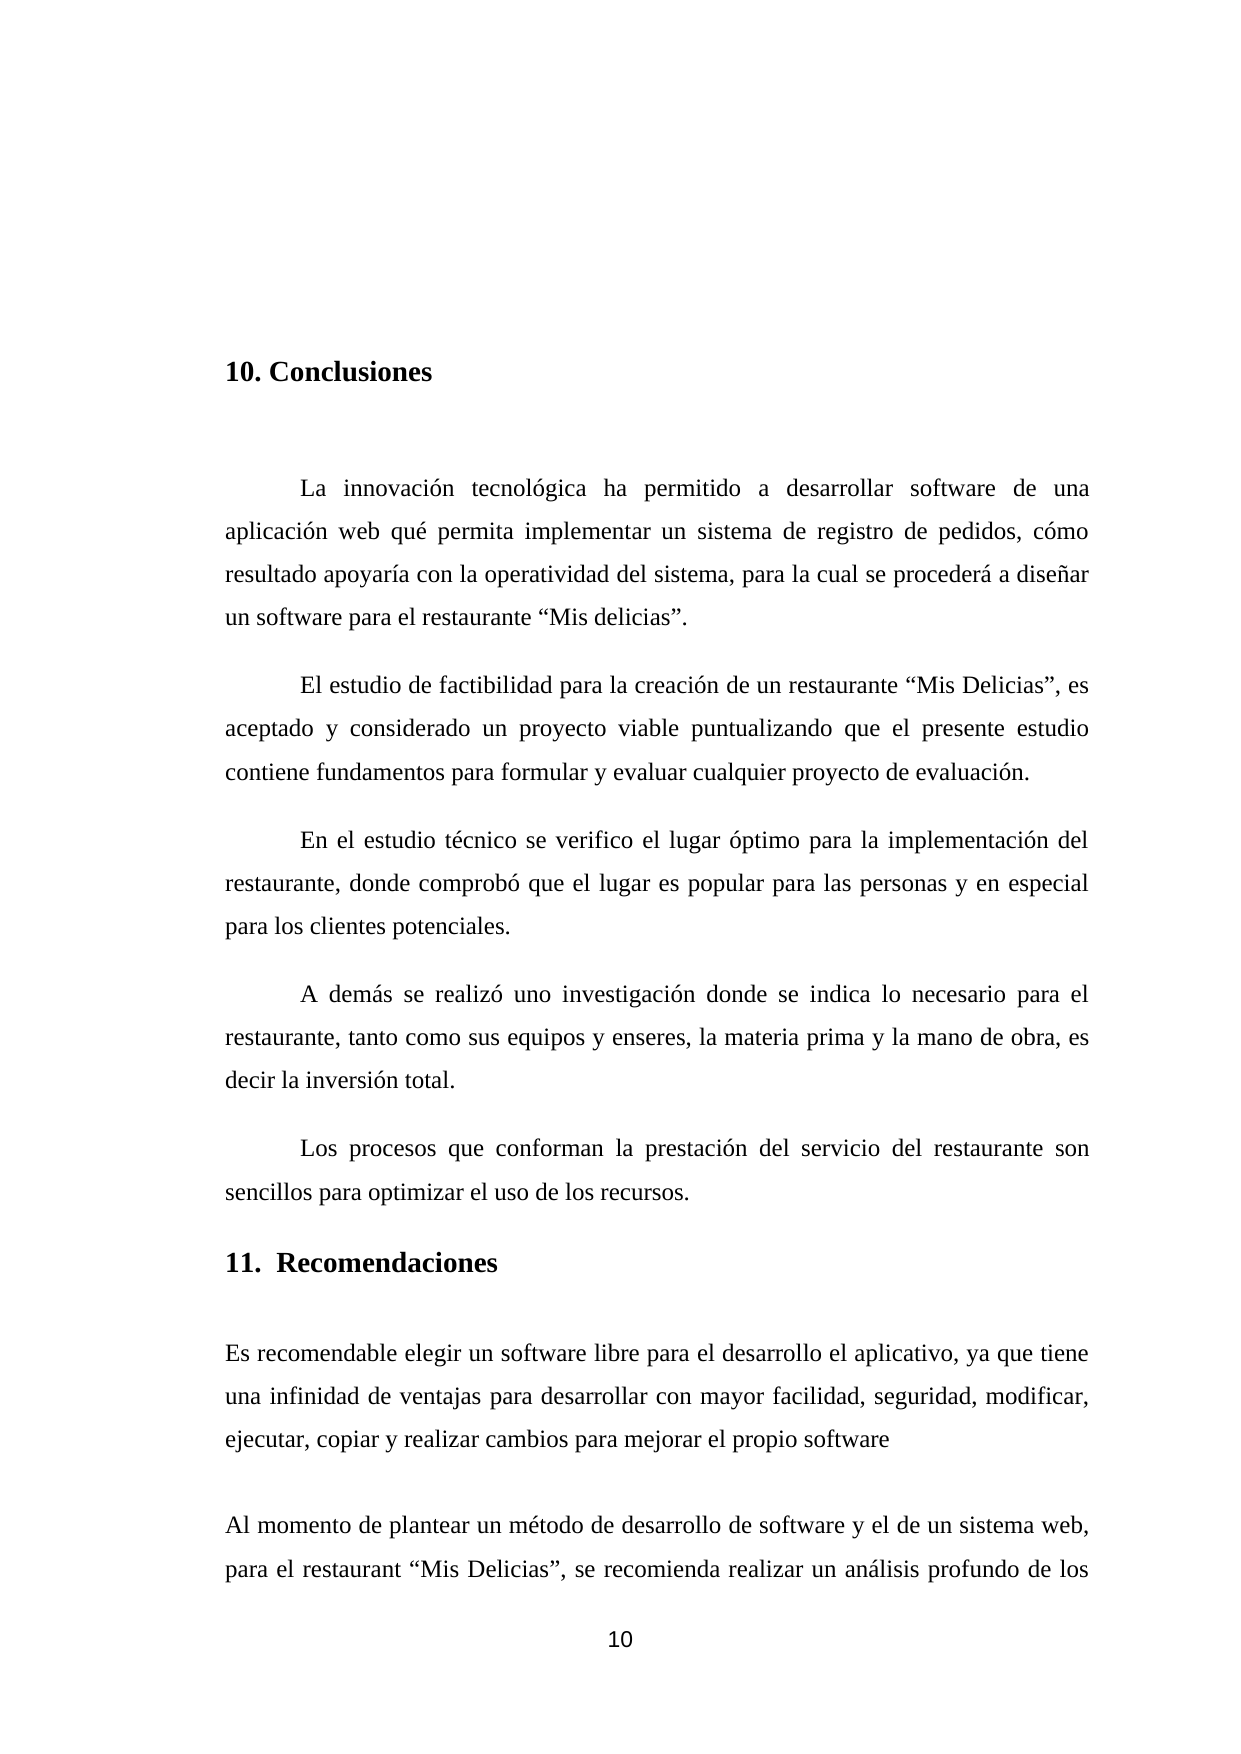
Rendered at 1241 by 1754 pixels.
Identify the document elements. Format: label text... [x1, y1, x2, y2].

text En el estudio técnico se verifico el lugar óptimo para la implementación del restaurante, donde comprobó que el lugar es popular para las personas y en especial para los clientes potenciales. [225, 825, 1090, 940]
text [225, 1511, 1090, 1582]
text El estudio de factibilidad para la creación de un restaurante “Mis Delicias”, es aceptado y considerado un proyecto viable puntualizando que el presente estudio contiene fundamentos para formular y evaluar cualquier proyecto de evaluación. [225, 670, 1090, 785]
text 11. Recomendaciones [150, 1245, 1090, 1278]
text Los procesos que conforman la prestación del servicio del restaurante son sencillos para optimizar el uso de los recursos. [225, 1133, 1090, 1205]
text La innovación tecnológica ha permitido a desarrollar software de una aplicación web qué permita implementar un sistema de registro de pedidos, cómo resultado apoyaría con la operatividad del sistema, para la cual se procederá a diseñar un software para el restaurante “Mis delicias”. [225, 473, 1090, 631]
text Es recomendable elegir un software libre para el desarrollo el aplicativo, ya que tiene una infinidad de ventajas para desarrollar con mayor facilidad, seguridad, modificar, ejecutar, copiar y realizar cambios para mejorar el propio software [225, 1338, 1090, 1453]
text A demás se realizó uno investigación donde se indica lo necesario para el restaurante, tanto como sus equipos y enseres, la materia prima y la mano de obra, es decir la inversión total. [225, 979, 1090, 1094]
text 10. Conclusiones [150, 354, 1090, 388]
